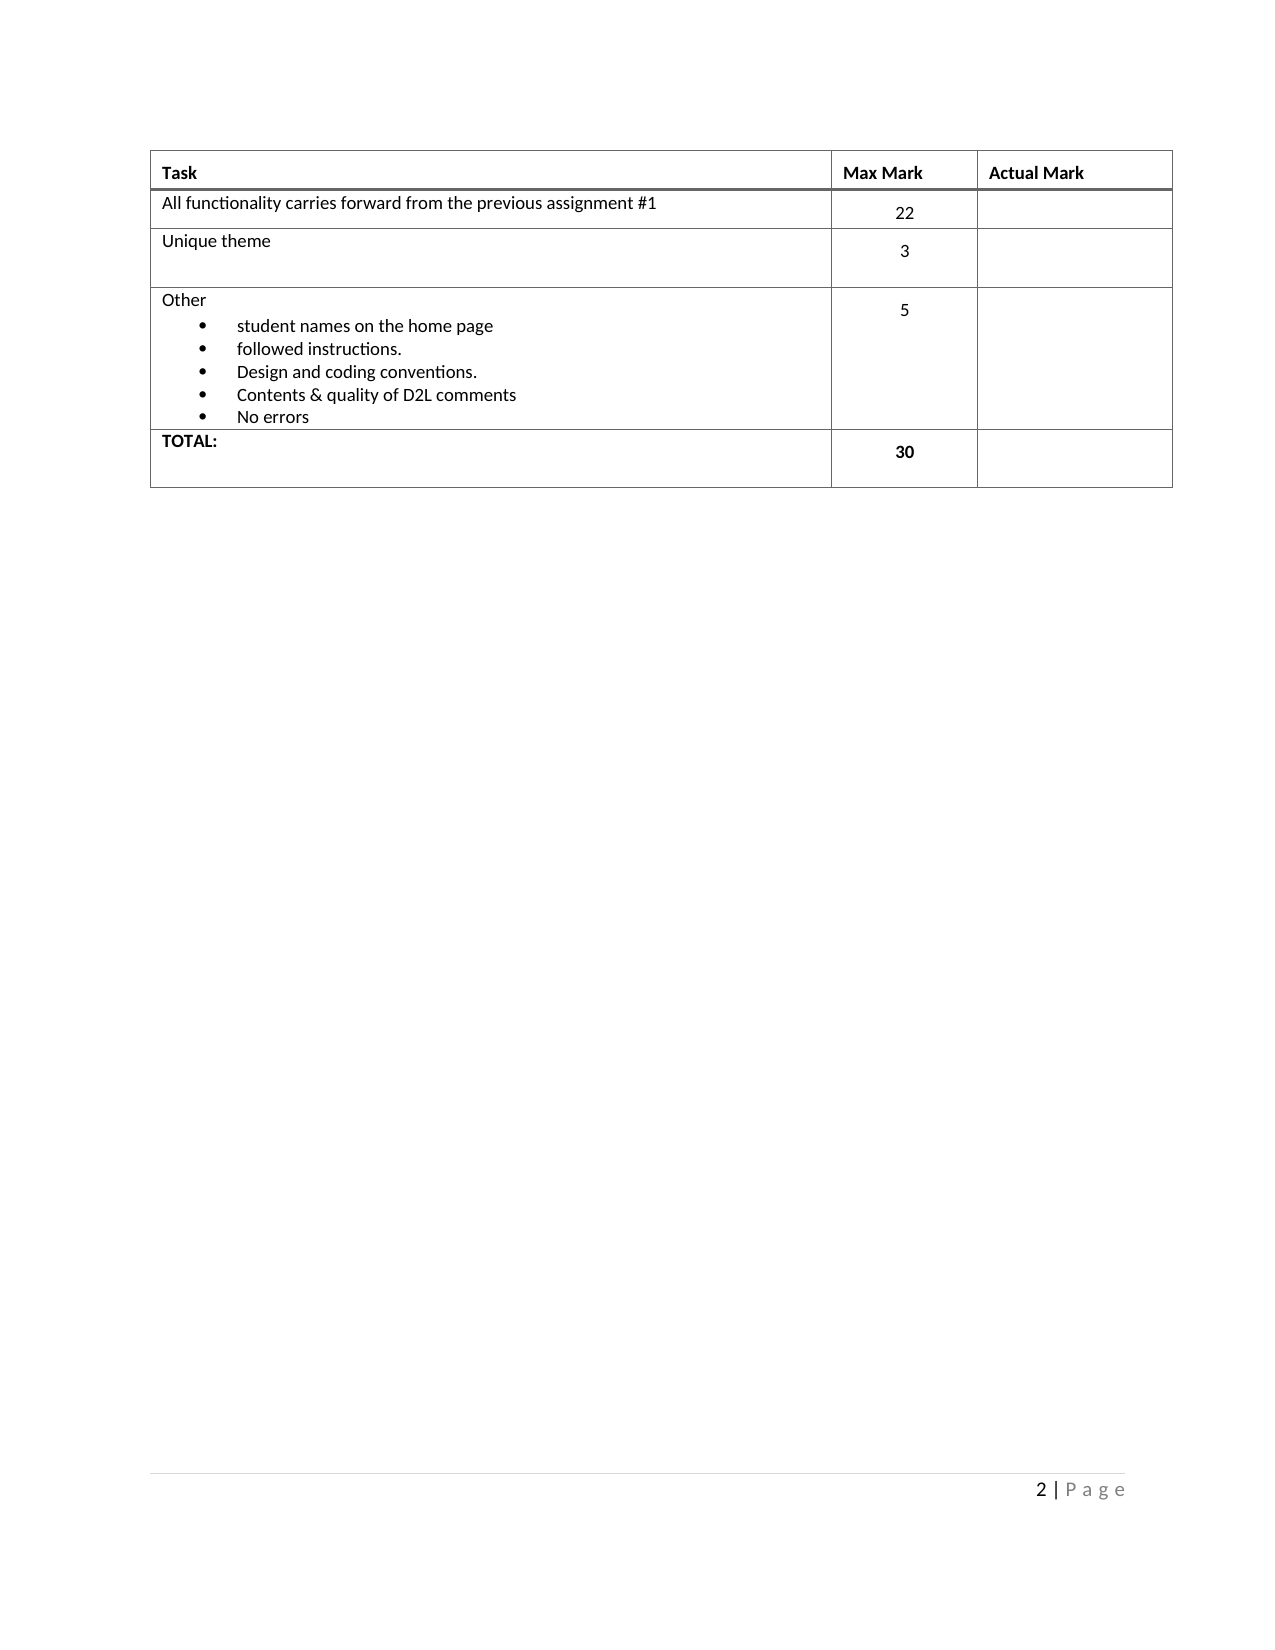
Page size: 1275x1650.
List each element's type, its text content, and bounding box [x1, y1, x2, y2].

table_cell [978, 430, 1172, 487]
table_cell 22 [832, 191, 977, 228]
table_cell All functionality carries forward from the previous assignment #1 [151, 191, 831, 228]
table_cell [978, 229, 1172, 287]
table_header Max Mark [832, 151, 977, 188]
table_cell Other student names on the home page followed instructions. Design and coding conventions. Contents & quality of D2L comments No errors [151, 288, 831, 429]
table_cell 5 [832, 288, 977, 429]
table_cell [978, 288, 1172, 429]
table_header Task [151, 151, 831, 188]
table_cell 3 [832, 229, 977, 287]
table_cell 30 [832, 430, 977, 487]
table_cell TOTAL: [151, 430, 831, 487]
table_cell [978, 191, 1172, 228]
table_header Actual Mark [978, 151, 1172, 188]
table_cell Unique theme [151, 229, 831, 287]
